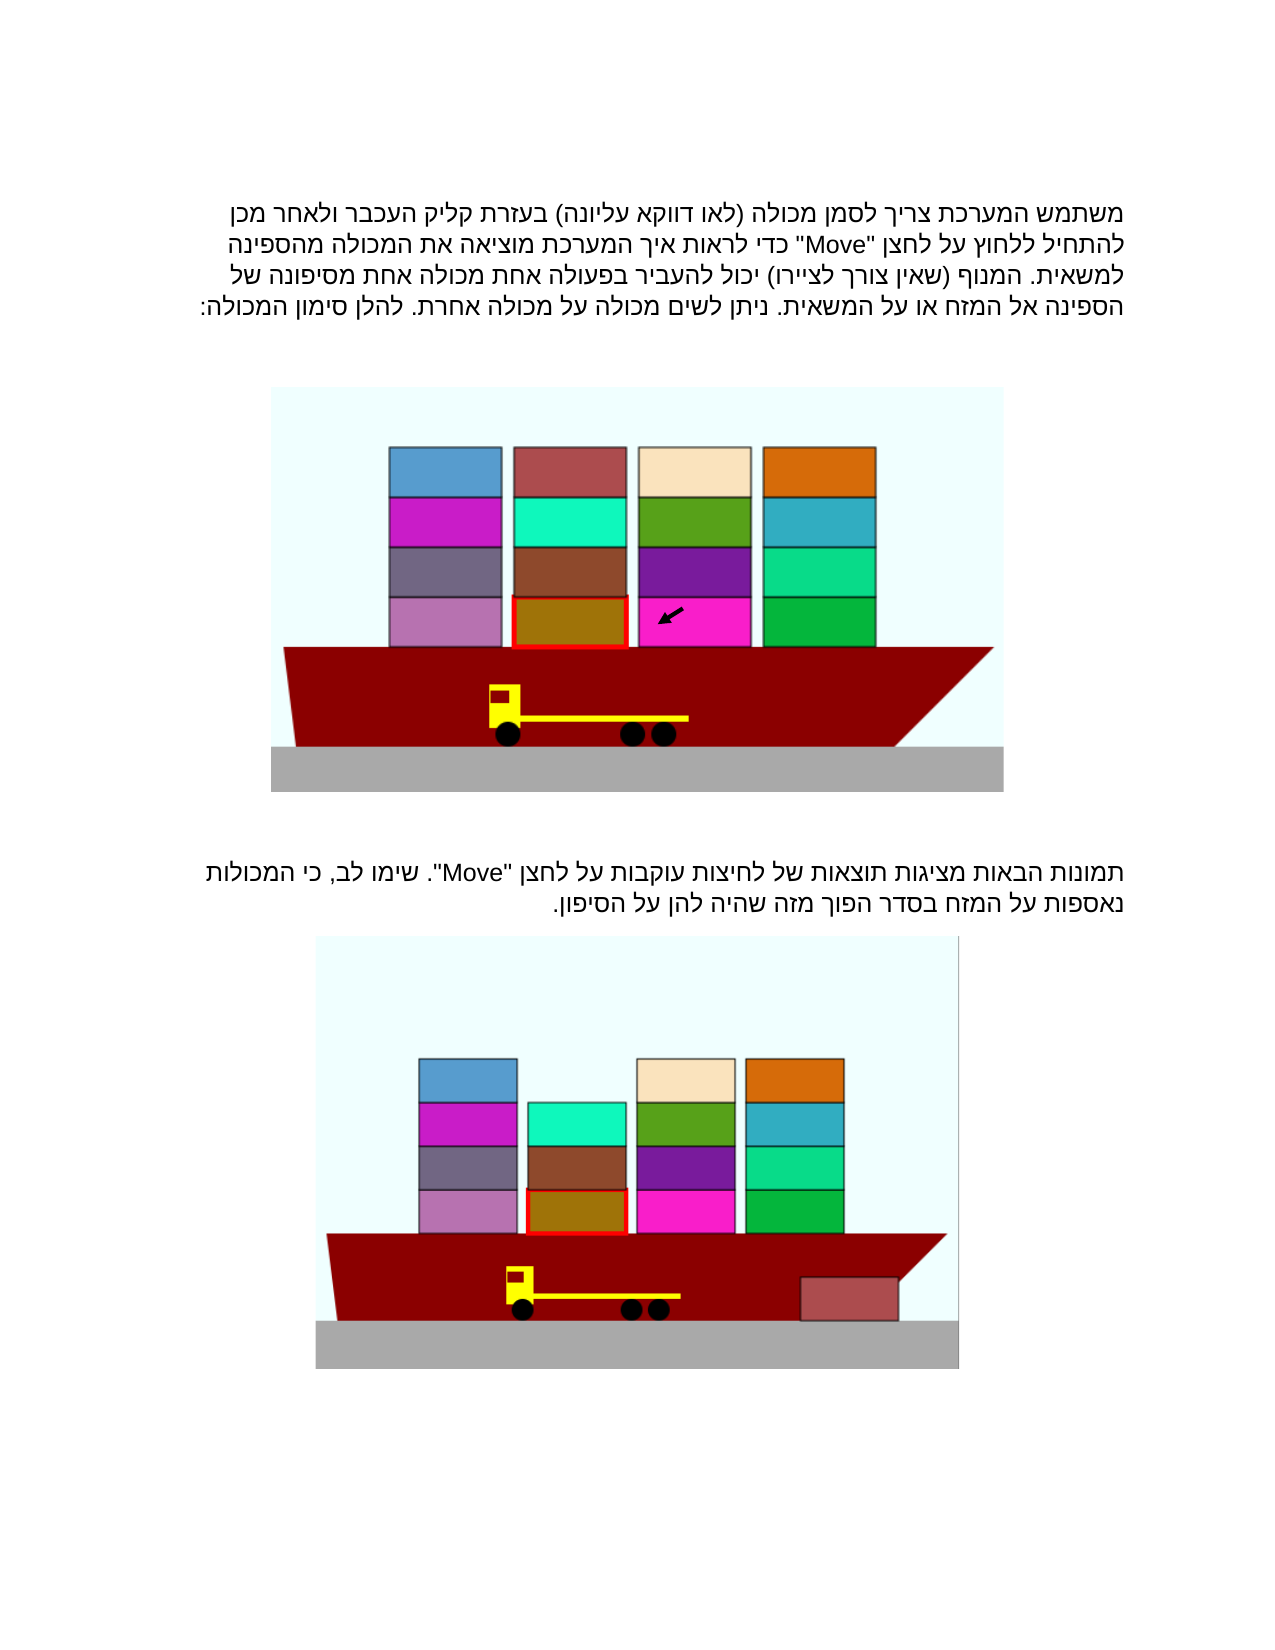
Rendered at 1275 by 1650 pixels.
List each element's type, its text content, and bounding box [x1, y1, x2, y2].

picture [315, 936, 960, 1369]
text משתמש המערכת צריך לסמן מכולה (לאו דווקא עליונה) בעזרת קליק העכבר ולאחר מכן להתחיל ללחוץ על לחצן "Move" כדי לראות איך המערכת מוציאה את המכולה מהספינה למשאית. המנוף (שאין צורך לציירו) יכול להעביר בפעולה אחת מכולה אחת מסיפונה של הספינה אל המזח או על המשאית. ניתן לשים מכולה על מכולה אחרת. להלן סימון המכולה: [150, 199, 1125, 321]
text תמונות הבאות מציגות תוצאות של לחיצות עוקבות על לחצן "Move". שימו לב, כי המכולות נאספות על המזח בסדר הפוך מזה שהיה להן על הסיפון. [150, 858, 1125, 918]
picture [271, 387, 1004, 792]
